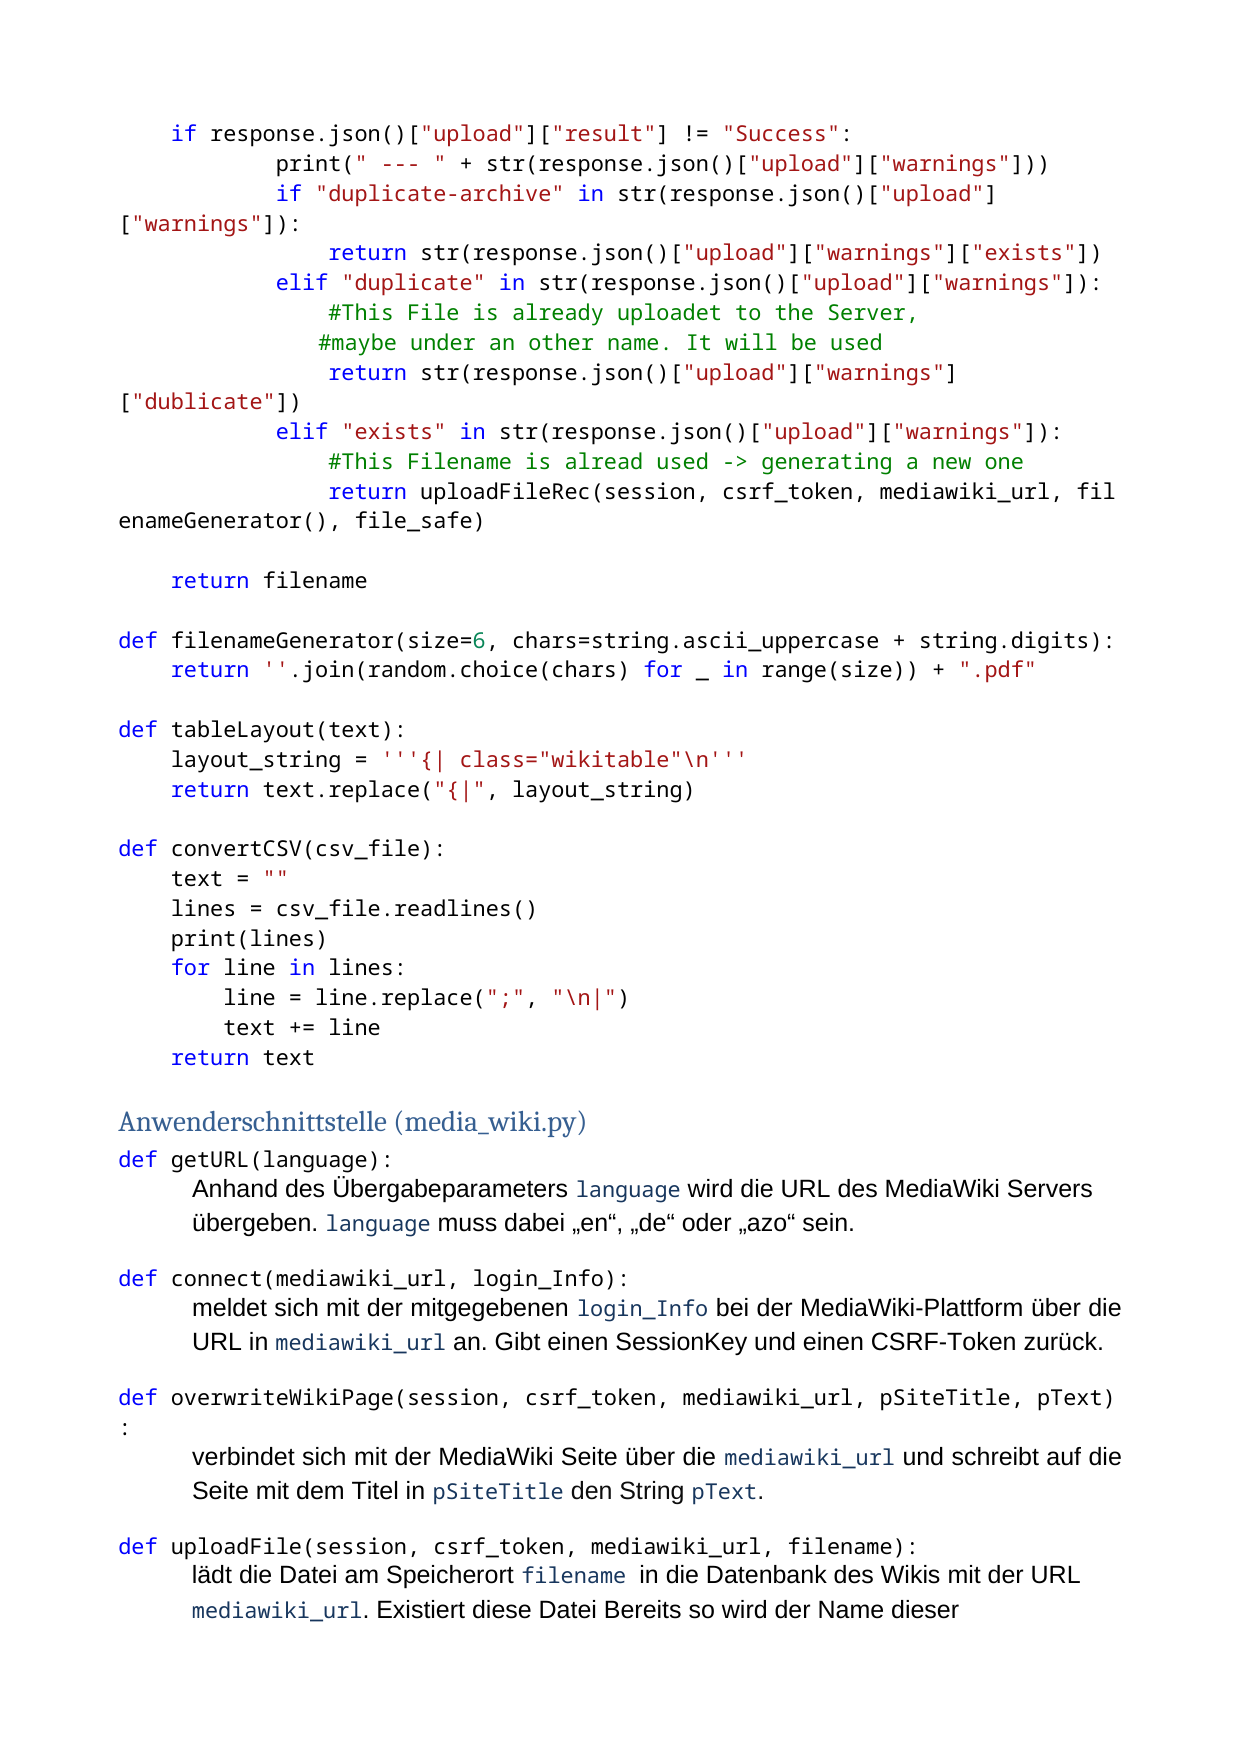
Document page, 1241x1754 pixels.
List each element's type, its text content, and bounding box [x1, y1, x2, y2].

text def filenameGenerator(size=6, chars=string.ascii_uppercase + string.digits): [118, 624, 1122, 654]
text #maybe under an other name. It will be used [266, 327, 1122, 356]
text Anhand des Übergabeparameters language wird die URL des MediaWiki Servers übergeben. language muss dabei „en“, „de“ oder „azo“ sein. [192, 1174, 1122, 1238]
text #This Filename is alread used -> generating a new one [118, 446, 1122, 476]
text def connect(mediawiki_url, login_Info): [118, 1263, 1122, 1293]
text def overwriteWikiPage(session, csrf_token, mediawiki_url, pSiteTitle, pText): [118, 1382, 1122, 1441]
text text += line [118, 1012, 1122, 1042]
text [192, 1560, 1122, 1624]
text layout_string = '''{| class="wikitable"\n''' [118, 744, 1122, 773]
text def uploadFile(session, csrf_token, mediawiki_url, filename): [118, 1531, 1122, 1560]
text return text.replace("{|", layout_string) [118, 773, 1122, 803]
text return str(response.json()["upload"]["warnings"]["exists"]) [118, 237, 1122, 267]
text return text [118, 1042, 1122, 1071]
text elif "duplicate" in str(response.json()["upload"]["warnings"]): [118, 267, 1122, 297]
text for line in lines: [118, 952, 1122, 982]
text return ''.join(random.choice(chars) for _ in range(size)) + ".pdf" [118, 654, 1122, 684]
text print(lines) [118, 922, 1122, 952]
text print(" --- " + str(response.json()["upload"]["warnings"])) [118, 148, 1122, 178]
text def convertCSV(csv_file): [118, 833, 1122, 863]
text if "duplicate-archive" in str(response.json()["upload"]["warnings"]): [118, 178, 1122, 237]
text if response.json()["upload"]["result"] != "Success": [118, 118, 1122, 148]
text return uploadFileRec(session, csrf_token, mediawiki_url, filenameGenerator(), file_safe) [118, 476, 1122, 535]
subtitle Anwenderschnittstelle (media_wiki.py) [118, 1105, 1122, 1139]
text def getURL(language): [118, 1144, 1122, 1174]
text meldet sich mit der mitgegebenen login_Info bei der MediaWiki-Plattform über die URL in mediawiki_url an. Gibt einen SessionKey und einen CSRF-Token zurück. [192, 1293, 1122, 1357]
text text = "" [118, 863, 1122, 893]
text lines = csv_file.readlines() [118, 893, 1122, 922]
text verbindet sich mit der MediaWiki Seite über die mediawiki_url und schreibt auf die Seite mit dem Titel in pSiteTitle den String pText. [192, 1441, 1122, 1505]
text def tableLayout(text): [118, 714, 1122, 744]
text elif "exists" in str(response.json()["upload"]["warnings"]): [118, 416, 1122, 446]
text return str(response.json()["upload"]["warnings"]["dublicate"]) [118, 356, 1122, 416]
text #This File is already uploadet to the Server, [118, 297, 1122, 327]
text line = line.replace(";", "\n|") [118, 982, 1122, 1012]
text return filename [118, 565, 1122, 595]
